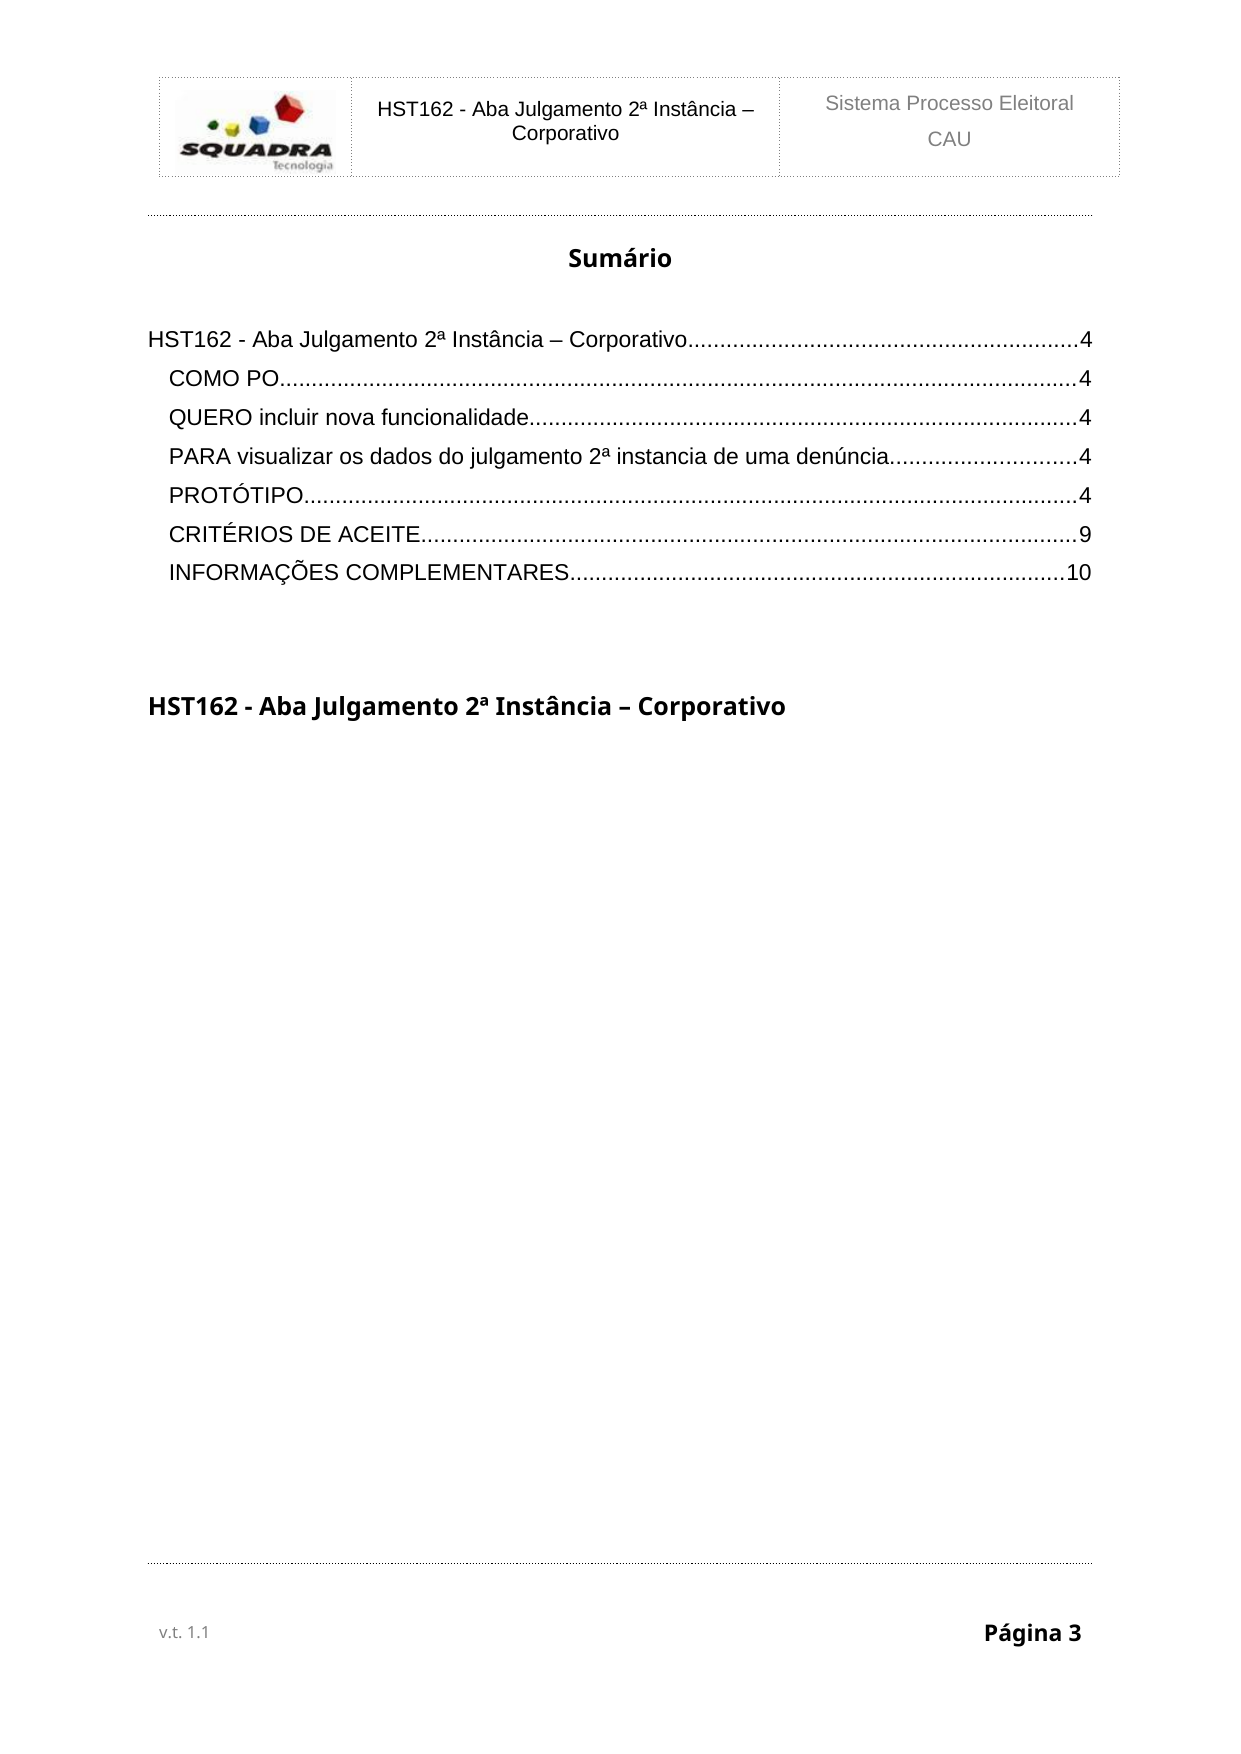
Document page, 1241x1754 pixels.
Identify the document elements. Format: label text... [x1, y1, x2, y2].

text COMO PO 4 [168, 365, 1092, 391]
text PROTÓTIPO 4 [168, 482, 1092, 508]
text HST162 - Aba Julgamento 2ª Instância – Corporativo 4 [148, 326, 1092, 353]
picture [174, 90, 336, 175]
text INFORMAÇÕES COMPLEMENTARES 10 [168, 559, 1092, 586]
text CRITÉRIOS DE ACEITE 9 [168, 521, 1092, 547]
text Sumário [148, 241, 1092, 275]
text PARA visualizar os dados do julgamento 2ª instancia de uma denúncia. 4 [168, 443, 1092, 469]
text QUERO incluir nova funcionalidade 4 [168, 404, 1092, 430]
